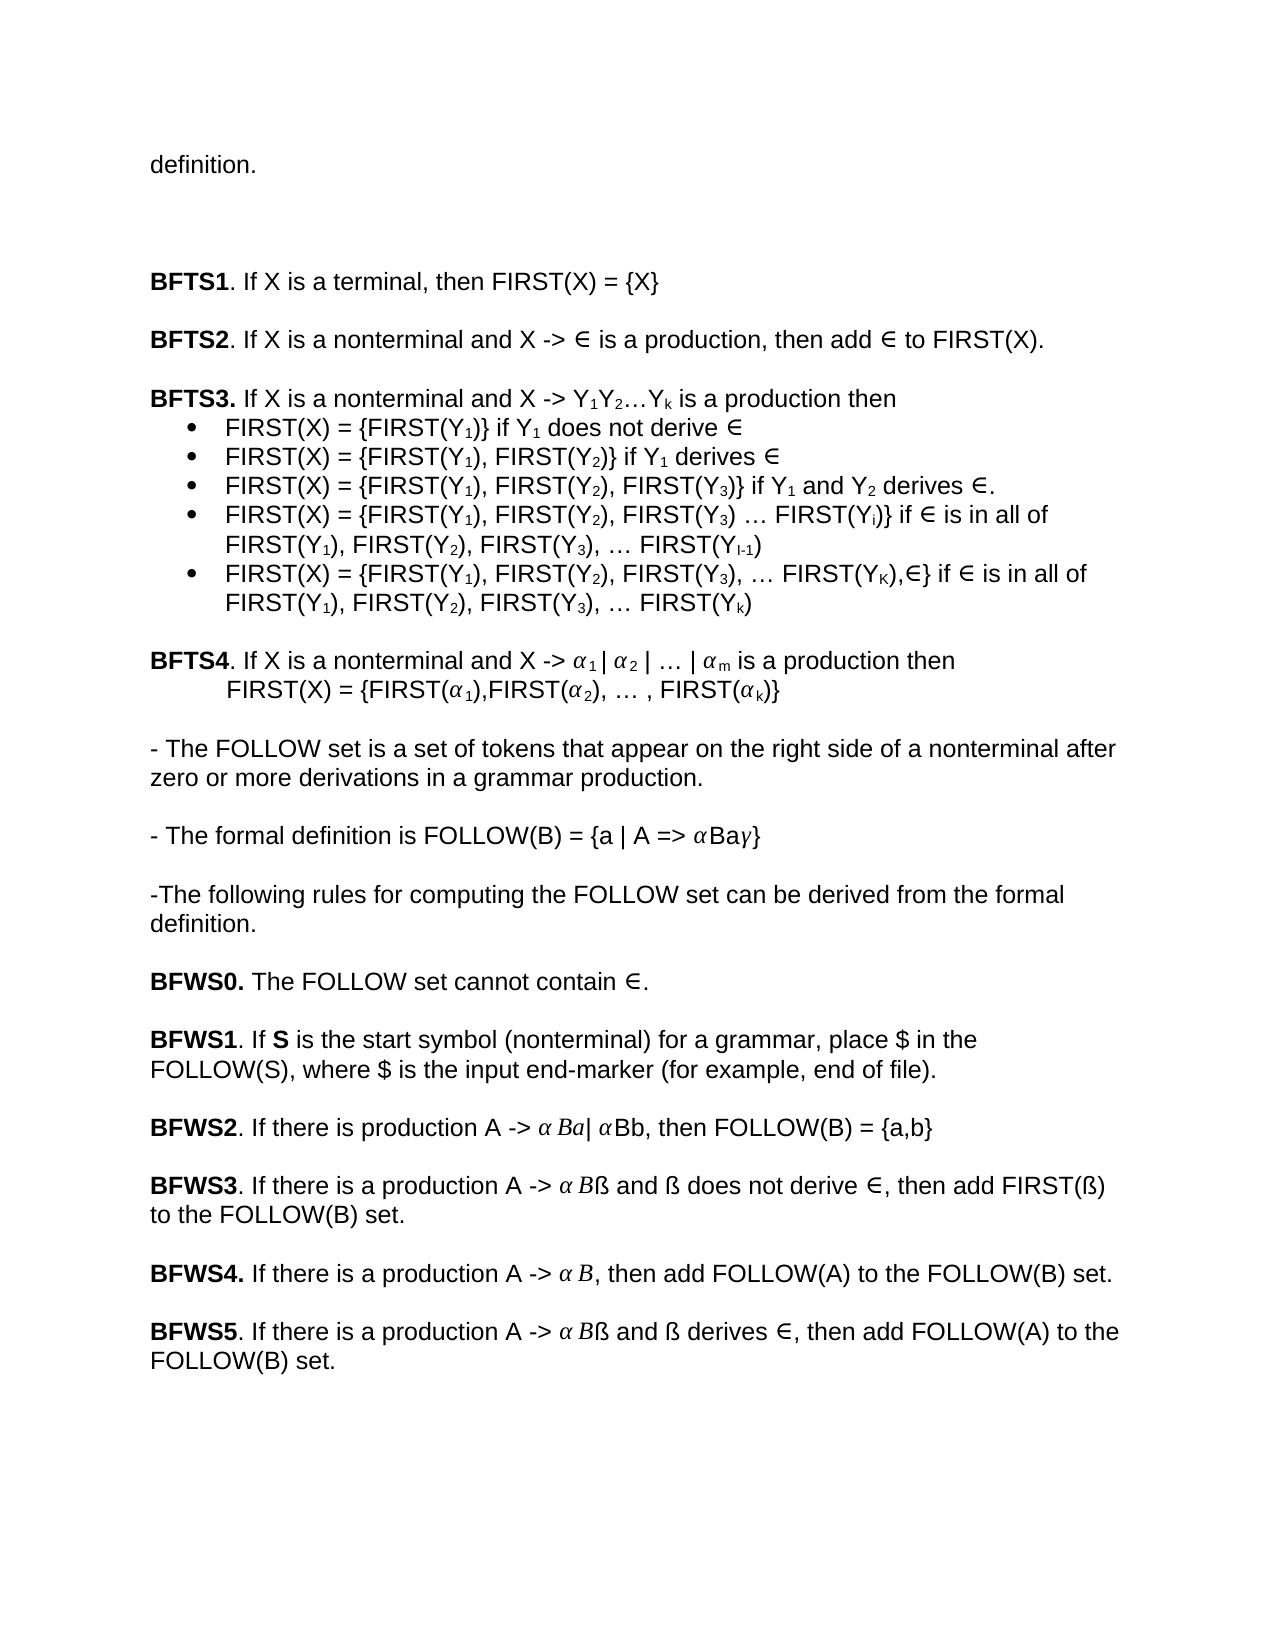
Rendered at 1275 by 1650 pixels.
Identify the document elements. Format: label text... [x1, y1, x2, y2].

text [150, 150, 1125, 179]
text BFWS2. If there is production A -> | Bb, then FOLLOW(B) = {a,b} [150, 1112, 1125, 1142]
text BFTS4. If X is a nonterminal and X -> 1 | 2 | … | m is a production then [150, 646, 1125, 675]
text BFTS2. If X is a nonterminal and X -> is a production, then add to FIRST(X). [150, 325, 1125, 354]
text BFTS3. If X is a nonterminal and X -> Y1Y2…Yk is a production then [150, 383, 1125, 412]
list FIRST(X) = {FIRST(Y1), FIRST(Y2), FIRST(Y3), … FIRST(YK),} if is in all of [187, 558, 1125, 587]
list FIRST(Y1), FIRST(Y2), FIRST(Y3), … FIRST(Yk) [225, 587, 1125, 617]
text FIRST(X) = {FIRST(1),FIRST(2), … , FIRST(k)} [150, 675, 1125, 704]
list FIRST(X) = {FIRST(Y1)} if Y1 does not derive [187, 412, 1125, 442]
text BFWS0. The FOLLOW set cannot contain . [150, 967, 1125, 996]
text -The following rules for computing the FOLLOW set can be derived from the formal definition. [150, 879, 1125, 937]
text BFWS1. If S is the start symbol (nonterminal) for a grammar, place $ in the FOLLOW(S), where $ is the input end-marker (for example, end of file). [150, 1025, 1125, 1083]
text BFWS3. If there is a production A -> ß and ß does not derive , then add FIRST(ß) to the FOLLOW(B) set. [150, 1171, 1125, 1229]
list FIRST(X) = {FIRST(Y1), FIRST(Y2), FIRST(Y3)} if Y1 and Y2 derives . [187, 471, 1125, 500]
text BFTS1. If X is a terminal, then FIRST(X) = {X} [150, 267, 1125, 296]
list FIRST(X) = {FIRST(Y1), FIRST(Y2), FIRST(Y3) … FIRST(Yi)} if is in all of FIRST(Y1), FIRST(Y2), FIRST(Y3), … FIRST(YI-1) [187, 500, 1125, 558]
text BFWS5. If there is a production A -> ß and ß derives , then add FOLLOW(A) to the FOLLOW(B) set. [150, 1317, 1125, 1375]
text BFWS4. If there is a production A -> , then add FOLLOW(A) to the FOLLOW(B) set. [150, 1258, 1125, 1287]
text - The formal definition is FOLLOW(B) = {a | A => Ba} [150, 821, 1125, 850]
text - The FOLLOW set is a set of tokens that appear on the right side of a nonterminal after zero or more derivations in a grammar production. [150, 733, 1125, 792]
list FIRST(X) = {FIRST(Y1), FIRST(Y2)} if Y1 derives [187, 442, 1125, 471]
